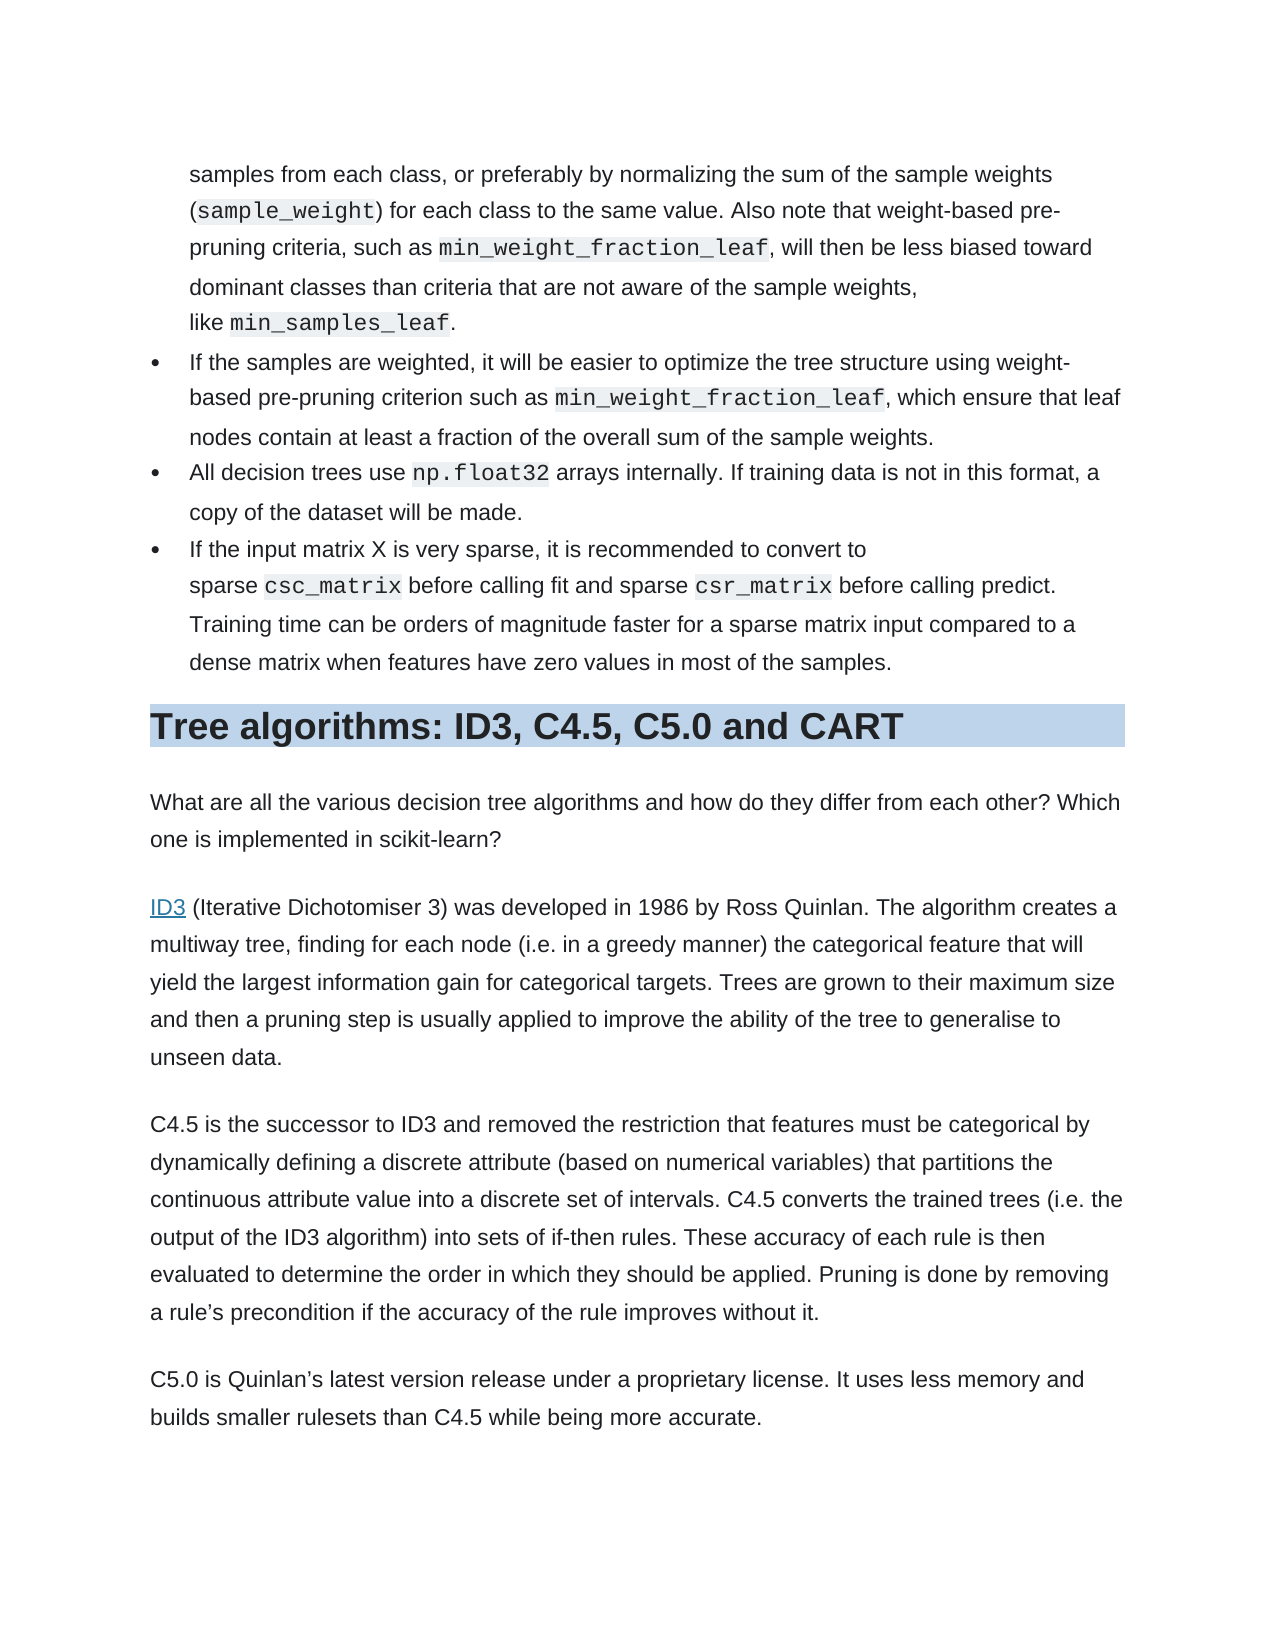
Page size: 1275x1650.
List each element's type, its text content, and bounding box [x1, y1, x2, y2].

list All decision trees use np.float32 arrays internally. If training data is not in this format, a copy of the dataset will be made. [152, 450, 1125, 525]
text ID3 (Iterative Dichotomiser 3) was developed in 1986 by Ross Quinlan. The algorithm creates a multiway tree, finding for each node (i.e. in a greedy manner) the categorical feature that will yield the largest information gain for categorical targets. Trees are grown to their maximum size and then a pruning step is usually applied to improve the ability of the tree to generalise to unseen data. [150, 882, 1125, 1070]
list If the input matrix X is very sparse, it is recommended to convert to sparse csc_matrix before calling fit and sparse csr_matrix before calling predict. Training time can be orders of magnitude faster for a sparse matrix input compared to a dense matrix when features have zero values in most of the samples. [152, 525, 1125, 675]
text C4.5 is the successor to ID3 and removed the restriction that features must be categorical by dynamically defining a discrete attribute (based on numerical variables) that partitions the continuous attribute value into a discrete set of intervals. C4.5 converts the trained trees (i.e. the output of the ID3 algorithm) into sets of if-then rules. These accuracy of each rule is then evaluated to determine the order in which they should be applied. Pruning is done by removing a rule’s precondition if the accuracy of the rule improves without it. [150, 1100, 1125, 1325]
text What are all the various decision tree algorithms and how do they differ from each other? Which one is implemented in scikit-learn? [150, 777, 1125, 852]
subtitle Tree algorithms: ID3, C4.5, C5.0 and CART [150, 704, 1125, 747]
list If the samples are weighted, it will be easier to optimize the tree structure using weight-based pre-pruning criterion such as min_weight_fraction_leaf, which ensure that leaf nodes contain at least a fraction of the overall sum of the sample weights. [152, 337, 1125, 450]
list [152, 150, 1125, 337]
text C5.0 is Quinlan’s latest version release under a proprietary license. It uses less memory and builds smaller rulesets than C4.5 while being more accurate. [150, 1355, 1125, 1430]
